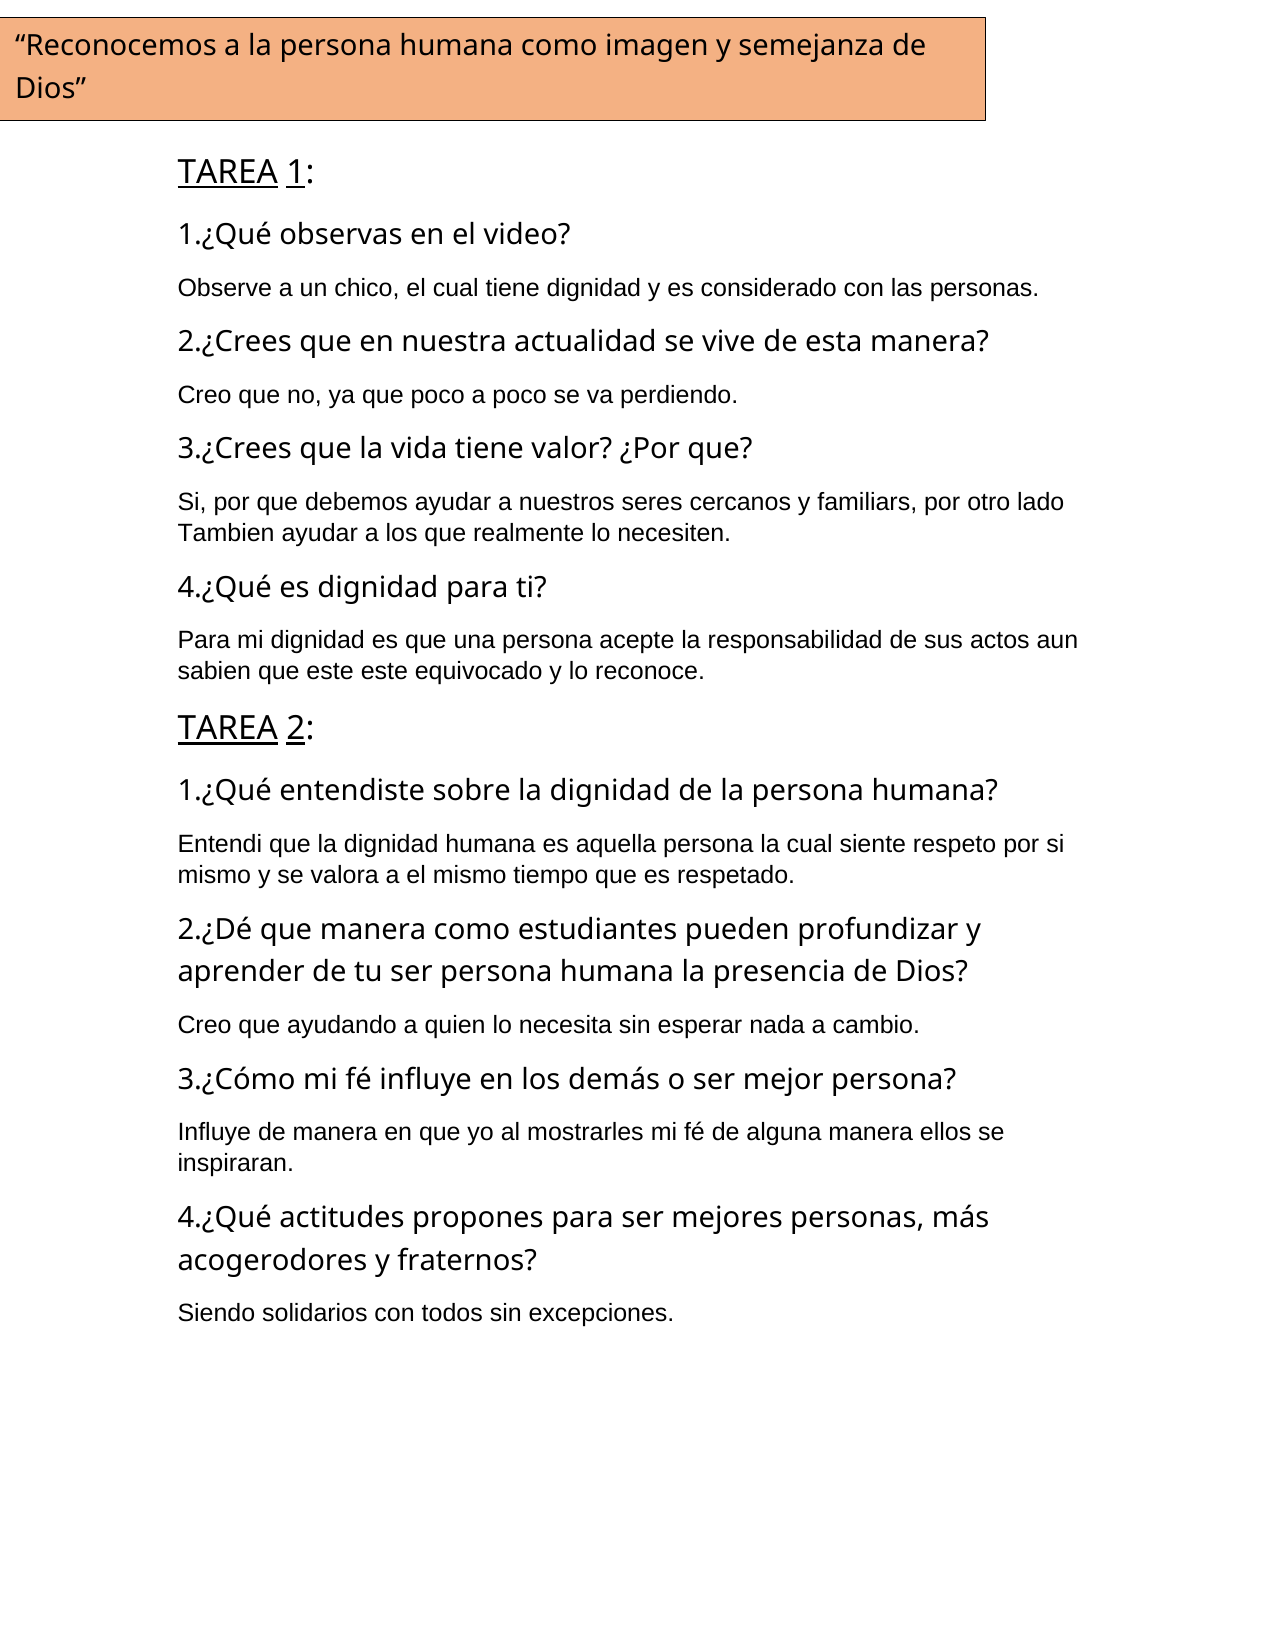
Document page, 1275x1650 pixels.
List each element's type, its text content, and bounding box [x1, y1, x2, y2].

text 2.¿Crees que en nuestra actualidad se vive de esta manera? [177, 320, 1098, 360]
text 3.¿Cómo mi fé influye en los demás o ser mejor persona? [177, 1058, 1098, 1098]
text TAREA 2: [177, 704, 1098, 749]
text Entendi que la dignidad humana es aquella persona la cual siente respeto por si mismo y se valora a el mismo tiempo que es respetado. [177, 829, 1098, 889]
text 1.¿Qué observas en el video? [177, 213, 1098, 253]
text Creo que ayudando a quien lo necesita sin esperar nada a cambio. [177, 1010, 1098, 1039]
text Creo que no, ya que poco a poco se va perdiendo. [177, 380, 1098, 409]
text Influye de manera en que yo al mostrarles mi fé de alguna manera ellos se inspiraran. [177, 1117, 1098, 1177]
text 4.¿Qué es dignidad para ti? [177, 566, 1098, 606]
text Para mi dignidad es que una persona acepte la responsabilidad de sus actos aun sabien que este este equivocado y lo reconoce. [177, 625, 1098, 685]
text 2.¿Dé que manera como estudiantes pueden profundizar y aprender de tu ser persona humana la presencia de Dios? [177, 908, 1098, 990]
text 3.¿Crees que la vida tiene valor? ¿Por que? [177, 428, 1098, 467]
text Observe a un chico, el cual tiene dignidad y es considerado con las personas. [177, 273, 1098, 301]
text Siendo solidarios con todos sin excepciones. [177, 1298, 1098, 1327]
text TAREA 1: [177, 148, 1098, 193]
text 4.¿Qué actitudes propones para ser mejores personas, más acogerodores y fraternos? [177, 1196, 1098, 1279]
text Si, por que debemos ayudar a nuestros seres cercanos y familiars, por otro lado Tambien ayudar a los que realmente lo necesiten. [177, 487, 1098, 547]
text 1.¿Qué entendiste sobre la dignidad de la persona humana? [177, 770, 1098, 809]
